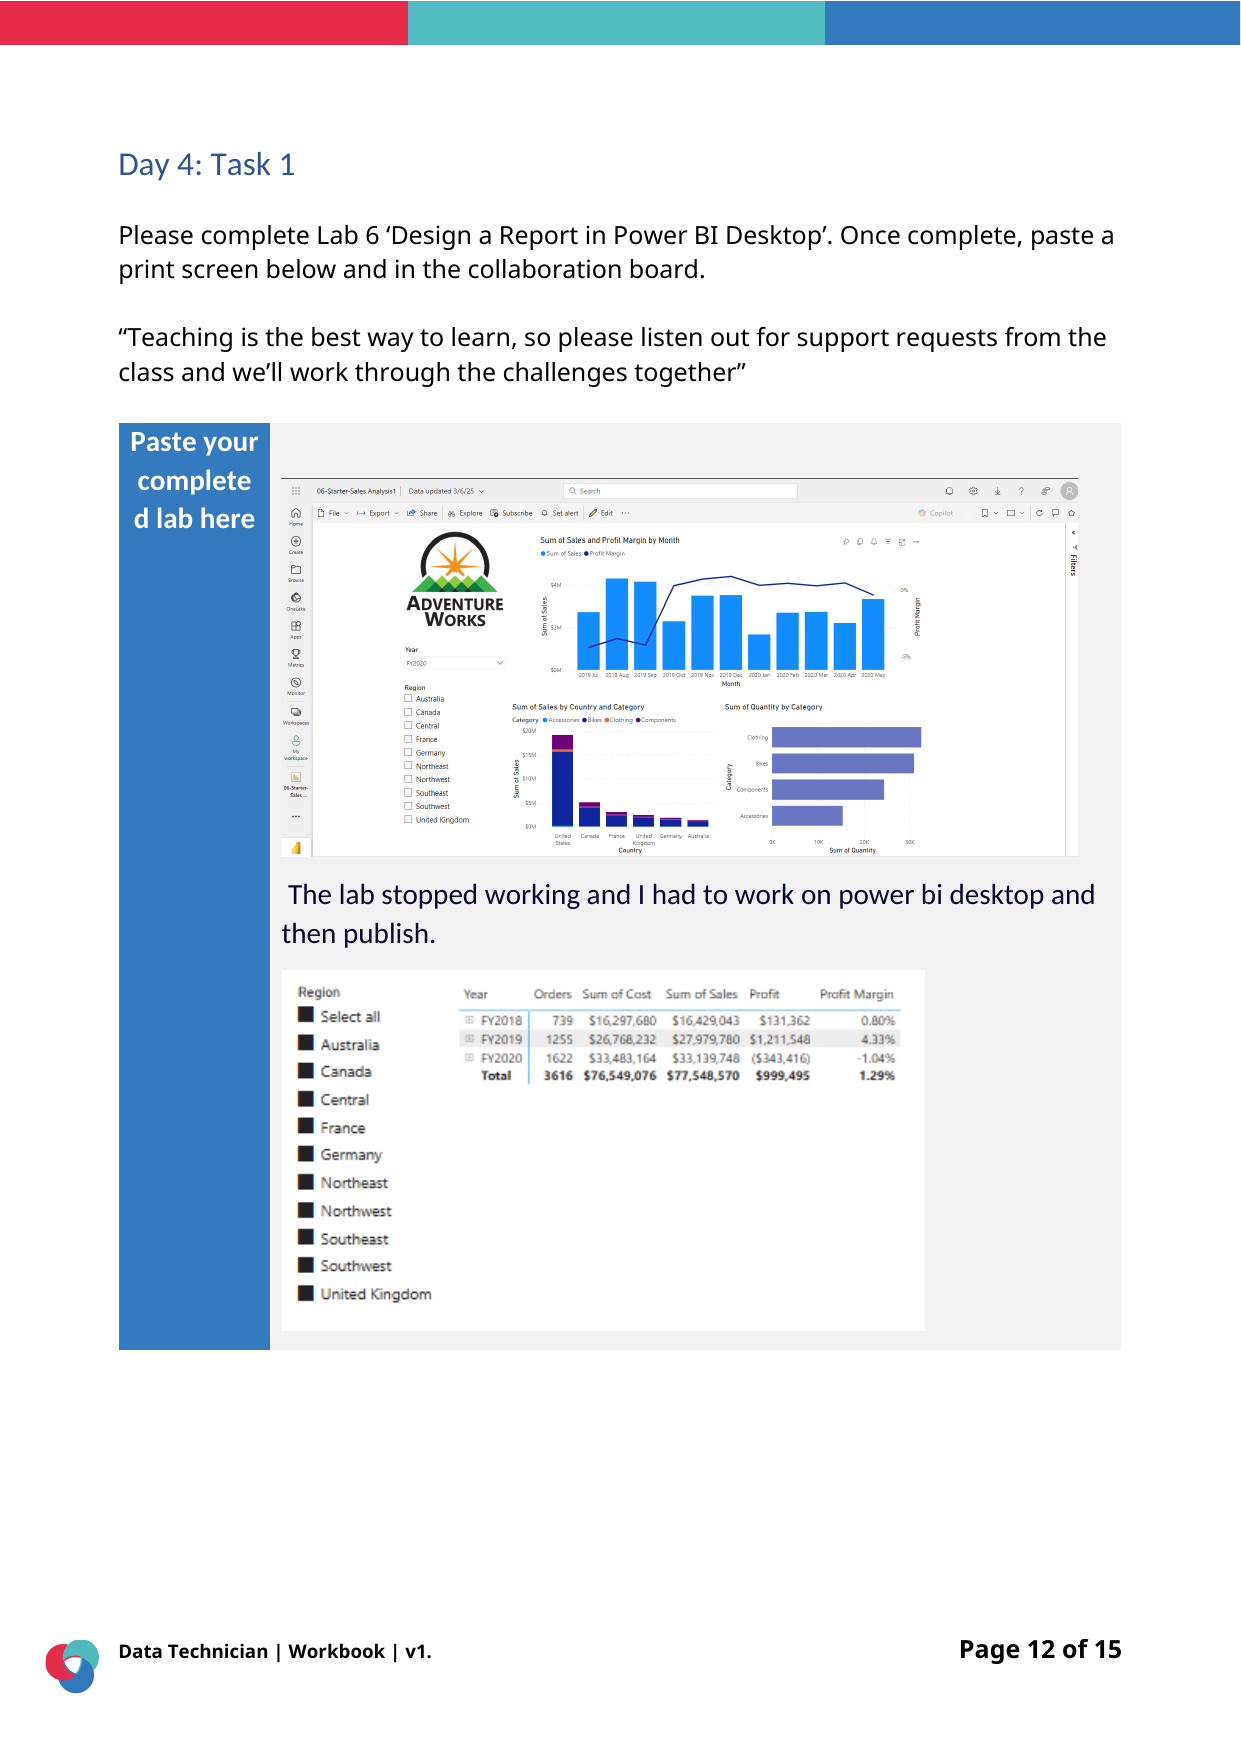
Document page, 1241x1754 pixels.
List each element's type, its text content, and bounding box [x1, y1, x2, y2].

subtitle Day 4: Task 1 [118, 143, 1122, 184]
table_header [271, 423, 1121, 1350]
picture [45, 1640, 100, 1694]
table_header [119, 423, 270, 1350]
text Please complete Lab 6 ‘Design a Report in Power BI Desktop’. Once complete, paste a print screen below and in the collaboration board. [118, 218, 1122, 286]
picture [281, 970, 926, 1331]
picture [281, 478, 1079, 857]
text “Teaching is the best way to learn, so please listen out for support requests from the class and we’ll work through the challenges together” [118, 320, 1122, 388]
